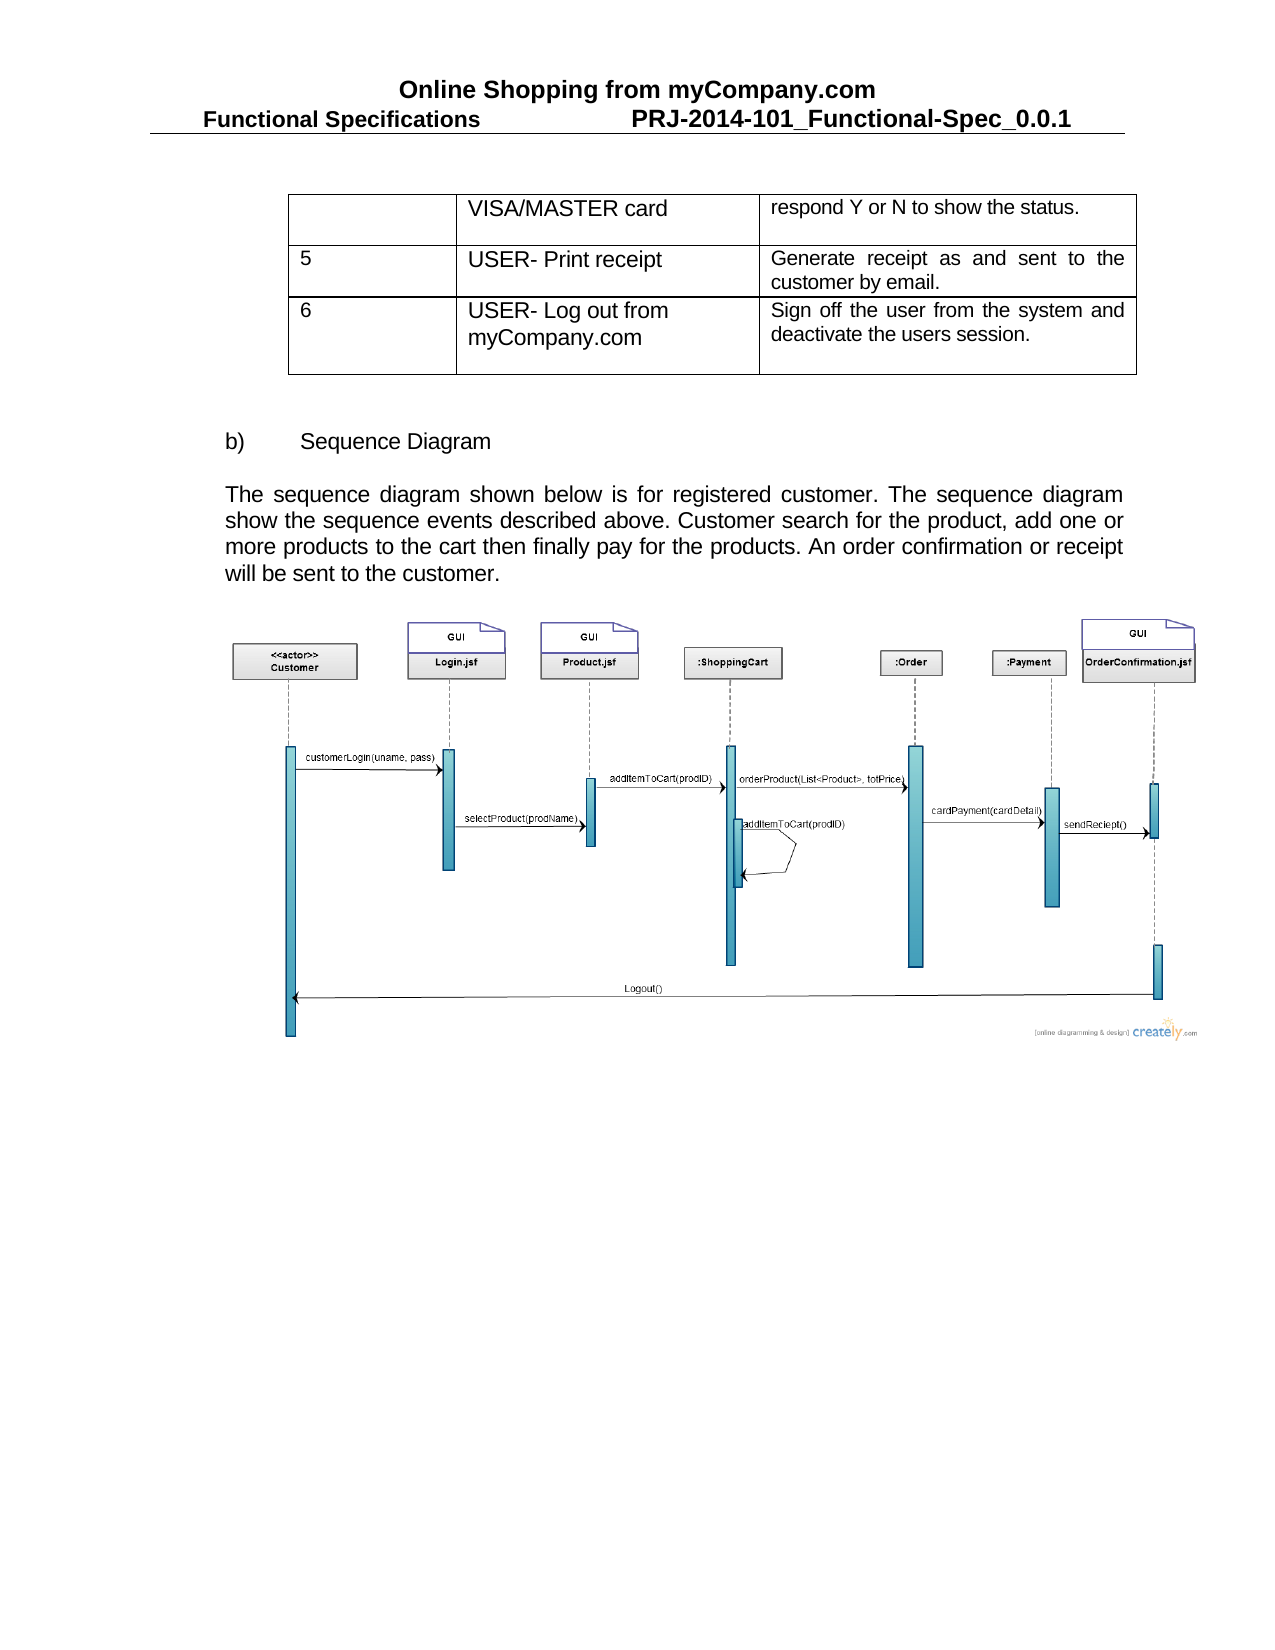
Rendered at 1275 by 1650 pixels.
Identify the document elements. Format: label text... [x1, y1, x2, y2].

table_cell Generate receipt as and sent to the customer by email. [760, 246, 1136, 296]
table_cell 6 [289, 298, 456, 374]
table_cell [457, 195, 759, 245]
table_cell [760, 195, 1136, 245]
table_cell USER- Print receipt [457, 246, 759, 296]
table_cell 5 [289, 246, 456, 296]
table_cell USER- Log out from myCompany.com [457, 298, 759, 374]
picture [225, 612, 1200, 1043]
text The sequence diagram shown below is for registered customer. The sequence diagram show the sequence events described above. Customer search for the product, add one or more products to the cart then finally pay for the products. An order confirmation or receipt will be sent to the customer. [225, 481, 1125, 586]
table_cell 4 [289, 195, 456, 245]
list Sequence Diagram [225, 428, 1125, 454]
table_cell Sign off the user from the system and deactivate the users session. [760, 298, 1136, 374]
